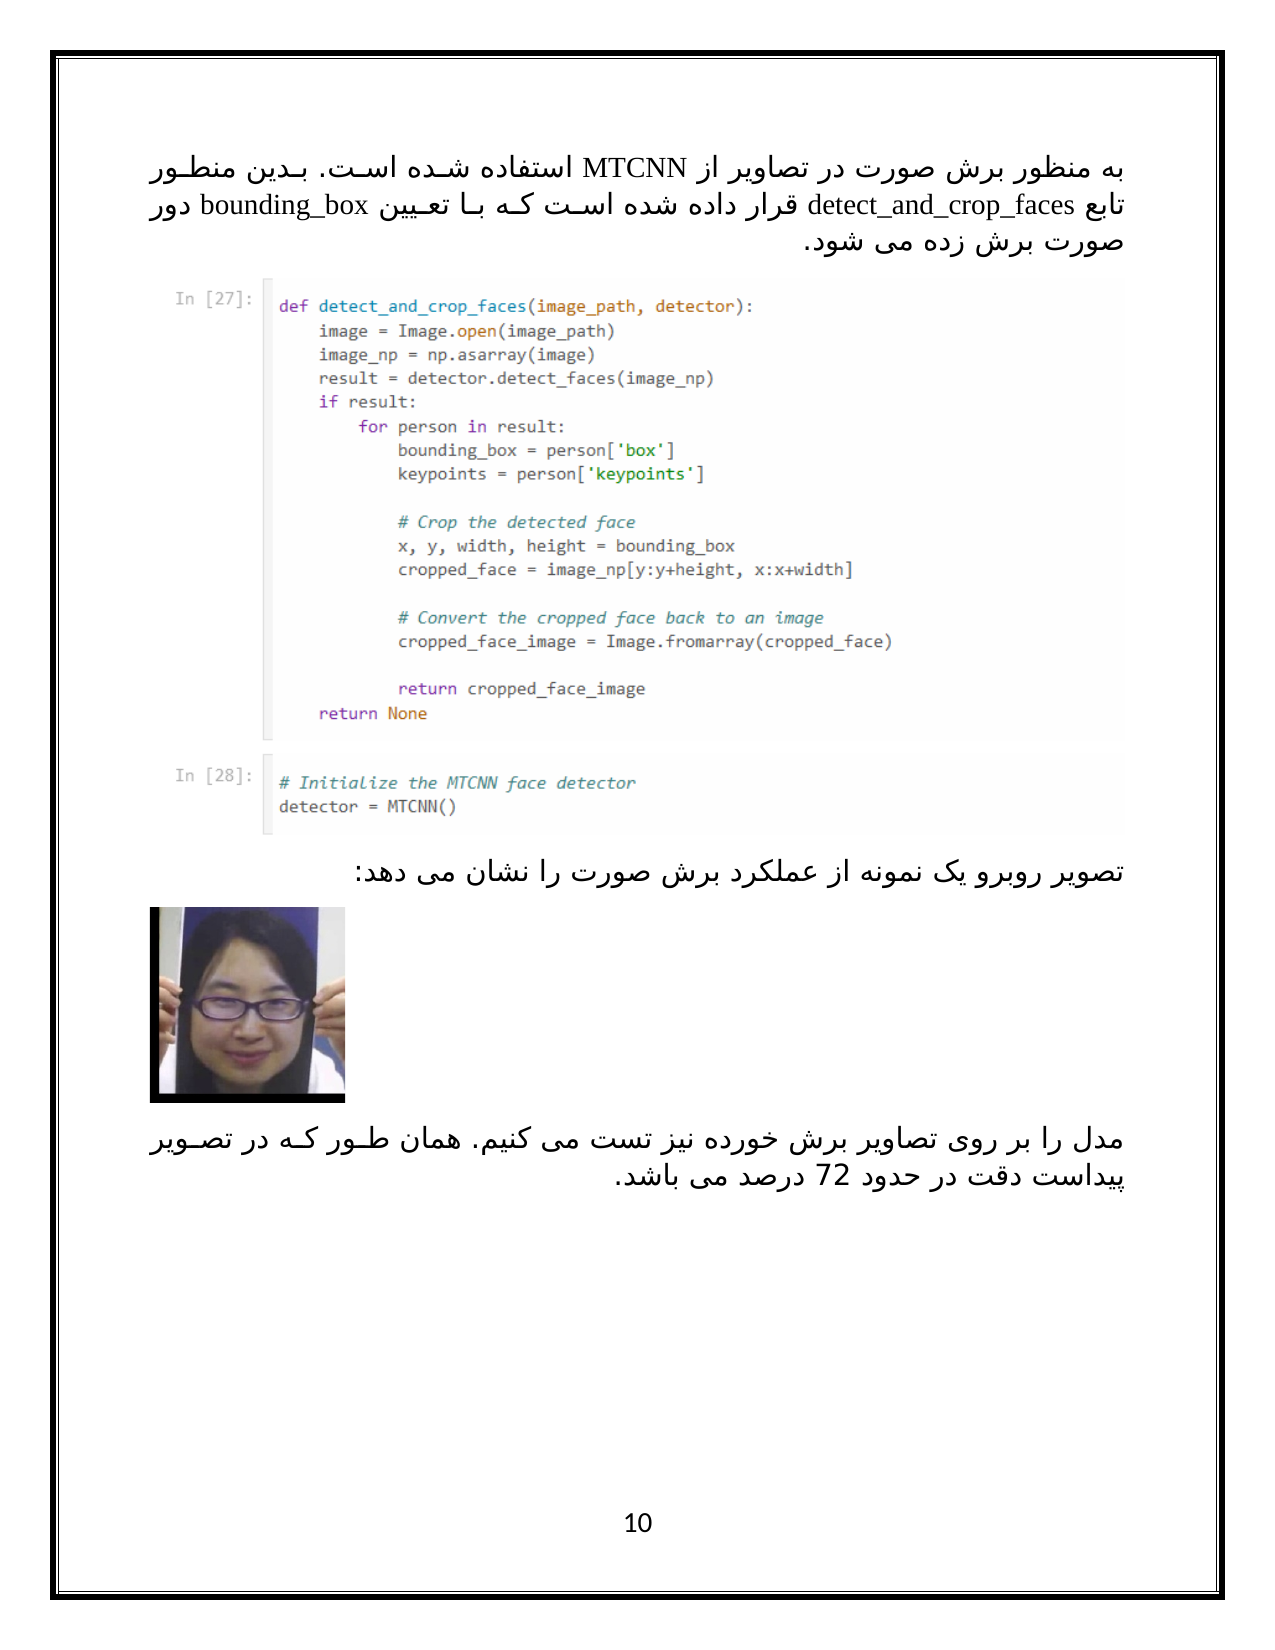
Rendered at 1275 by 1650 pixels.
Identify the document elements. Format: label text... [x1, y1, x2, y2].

text به منظور برش صورت در تصاویر از MTCNN استفاده شده است. بدین منطور تابع detect_and_crop_faces قرار داده شده است که با تعیین bounding_box دور صورت برش زده می شود. [150, 150, 1125, 258]
picture [149, 907, 346, 1103]
picture [150, 277, 1125, 836]
text مدل را بر روی تصاویر برش خورده نیز تست می کنیم. همان طور که در تصویر پیداست دقت در حدود 72 درصد می باشد. [150, 1121, 1125, 1192]
text تصویر روبرو یک نمونه از عملکرد برش صورت را نشان می دهد: [150, 854, 1125, 888]
